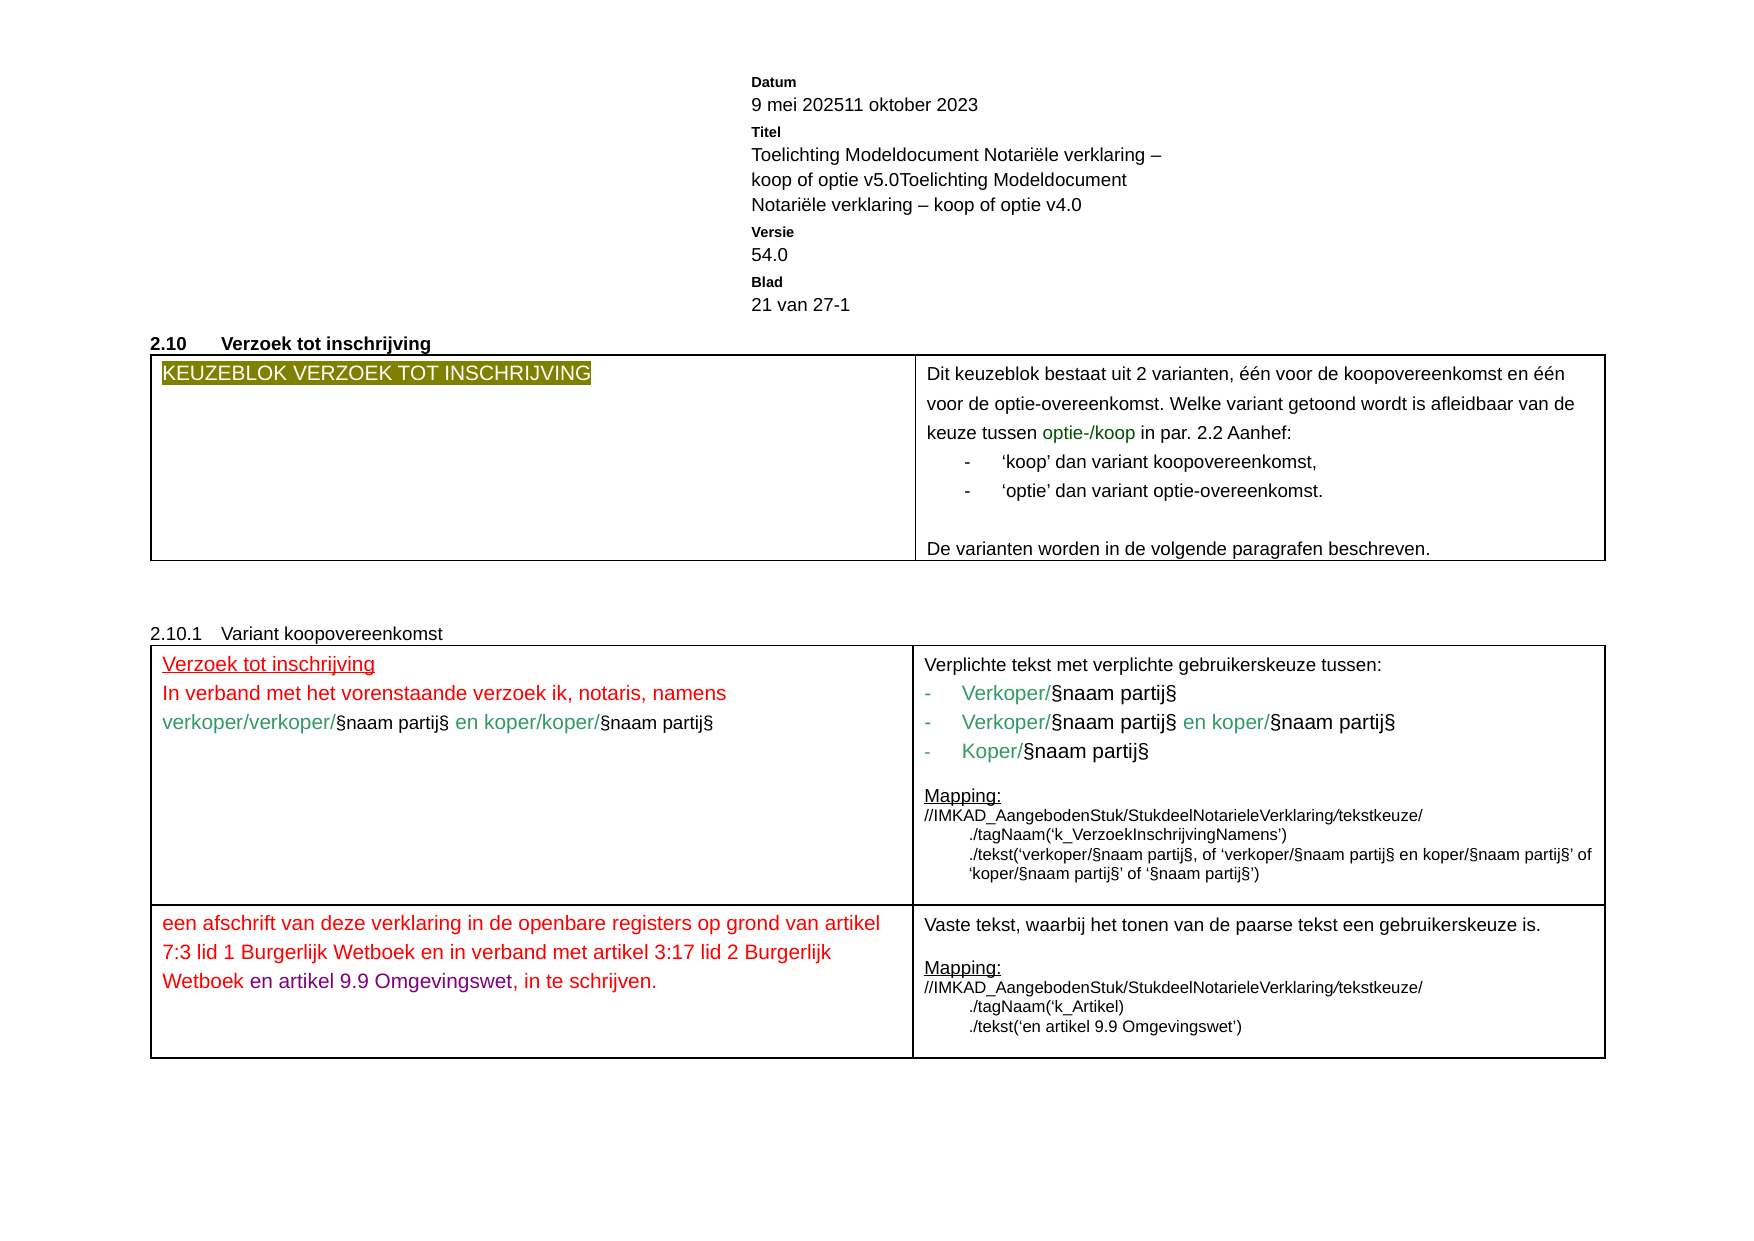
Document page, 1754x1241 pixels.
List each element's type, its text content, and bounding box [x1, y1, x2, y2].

table_header Verplichte tekst met verplichte gebruikerskeuze tussen: Verkoper/§naam partij§ Verkoper/§naam partij§ en koper/§naam partij§ Koper/§naam partij§ Mapping: //IMKAD_AangebodenStuk/StukdeelNotarieleVerklaring/tekstkeuze/ ./tagNaam(‘k_VerzoekInschrijvingNamens’) ./tekst(‘verkoper/§naam partij§, of ‘verkoper/§naam partij§ en koper/§naam partij§’ of ‘koper/§naam partij§’ of ‘§naam partij§’) [914, 646, 1604, 904]
table_header Dit keuzeblok bestaat uit 2 varianten, één voor de koopovereenkomst en één voor de optie-overeenkomst. Welke variant getoond wordt is afleidbaar van de keuze tussen optie-/koop in par. 2.2 Aanhef: ‘koop’ dan variant koopovereenkomst, ‘optie’ dan variant optie-overeenkomst. De varianten worden in de volgende paragrafen beschreven. [916, 356, 1604, 560]
subtitle Verzoek tot inschrijving [150, 325, 1604, 354]
subtitle Variant koopovereenkomst [150, 616, 1604, 645]
table_cell een afschrift van deze verklaring in de openbare registers op grond van artikel 7:3 lid 1 Burgerlijk Wetboek en in verband met artikel 3:17 lid 2 Burgerlijk Wetboek en artikel 9.9 Omgevingswet, in te schrijven. [152, 906, 912, 1057]
table_cell Vaste tekst, waarbij het tonen van de paarse tekst een gebruikerskeuze is. Mapping: //IMKAD_AangebodenStuk/StukdeelNotarieleVerklaring/tekstkeuze/ ./tagNaam(‘k_Artikel) ./tekst(‘en artikel 9.9 Omgevingswet’) [914, 906, 1604, 1057]
table_header KEUZEBLOK VERZOEK TOT INSCHRIJVING [152, 356, 915, 560]
table_header Verzoek tot inschrijving In verband met het vorenstaande verzoek ik, notaris, namens verkoper/verkoper/§naam partij§ en koper/koper/§naam partij§ [152, 646, 912, 904]
